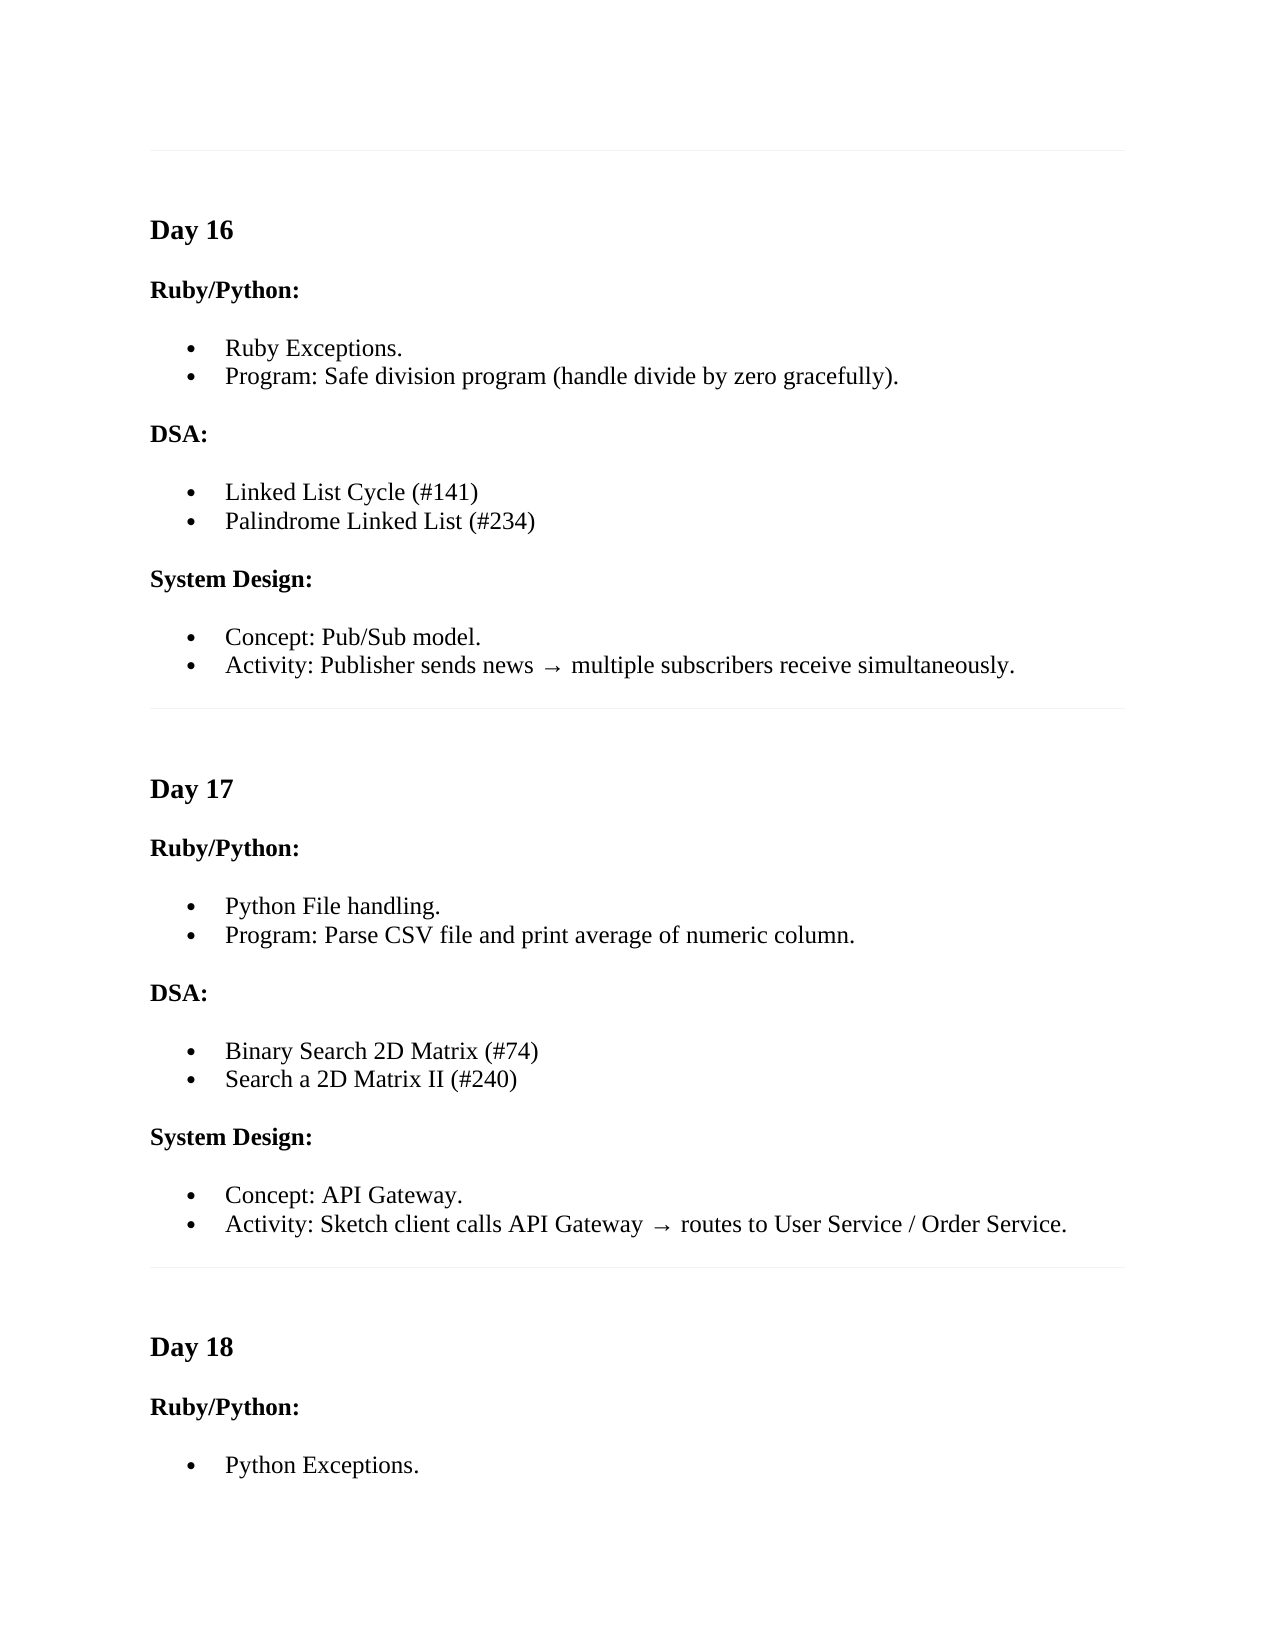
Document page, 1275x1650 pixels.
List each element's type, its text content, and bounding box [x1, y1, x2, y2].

list Search a 2D Matrix II (#240) [187, 1064, 1125, 1093]
list Palindrome Linked List (#234) [187, 506, 1125, 535]
list Concept: API Gateway. [187, 1180, 1125, 1209]
list Binary Search 2D Matrix (#74) [187, 1036, 1125, 1064]
text Day 17 [150, 772, 1125, 804]
text System Design: [150, 1122, 1125, 1151]
list Activity: Publisher sends news → multiple subscribers receive simultaneously. [187, 651, 1125, 679]
list Activity: Sketch client calls API Gateway → routes to User Service / Order Service. [187, 1209, 1125, 1238]
list Ruby Exceptions. [187, 333, 1125, 361]
text DSA: [150, 419, 1125, 448]
text Ruby/Python: [150, 1392, 1125, 1421]
text Day 18 [150, 1330, 1125, 1363]
text Ruby/Python: [150, 275, 1125, 303]
text Ruby/Python: [150, 833, 1125, 862]
list Linked List Cycle (#141) [187, 477, 1125, 506]
list Program: Parse CSV file and print average of numeric column. [187, 920, 1125, 949]
text System Design: [150, 564, 1125, 593]
text DSA: [150, 978, 1125, 1007]
list Python File handling. [187, 891, 1125, 920]
list Program: Safe division program (handle divide by zero gracefully). [187, 361, 1125, 390]
list Python Exceptions. [187, 1450, 1125, 1478]
list Concept: Pub/Sub model. [187, 622, 1125, 651]
text Day 16 [150, 213, 1125, 246]
